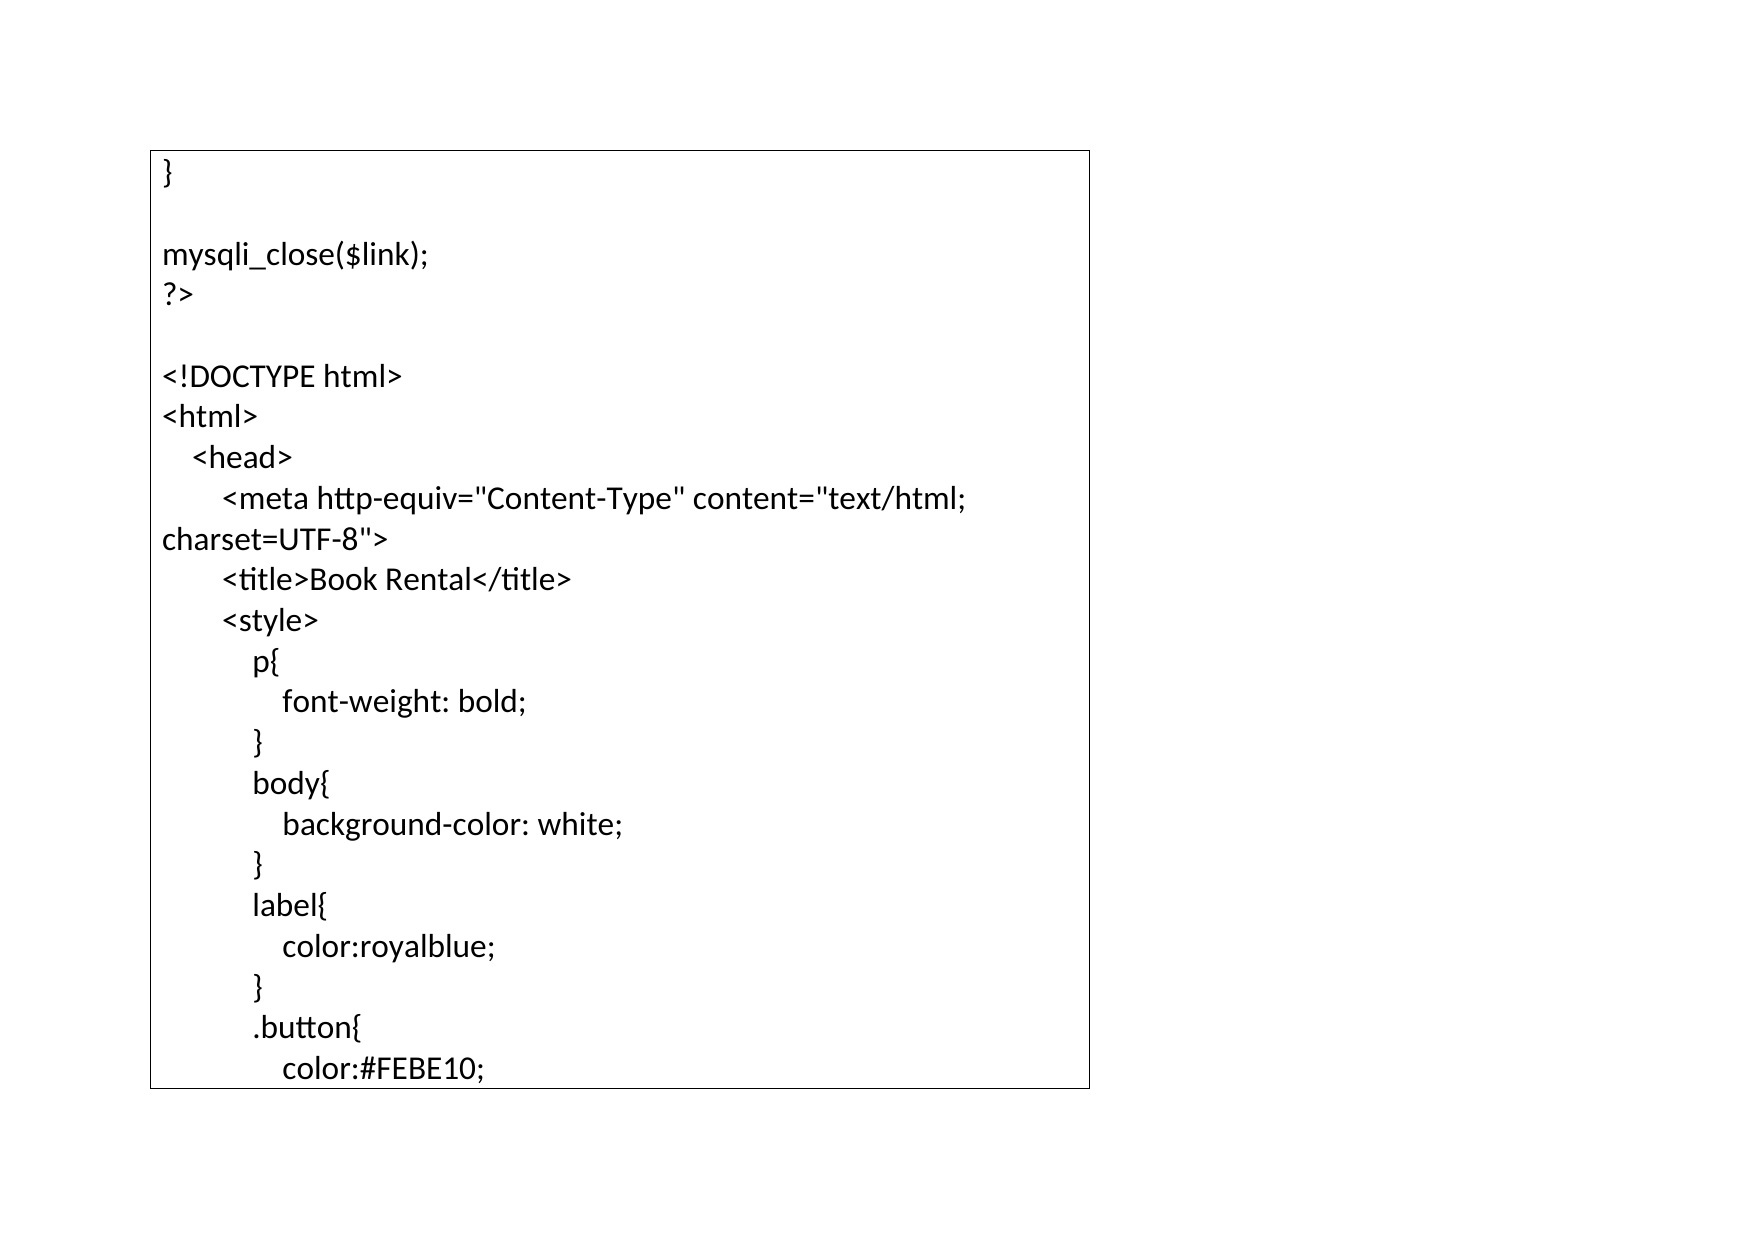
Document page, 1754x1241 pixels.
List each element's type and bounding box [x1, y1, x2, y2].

table_header [151, 151, 1089, 1088]
